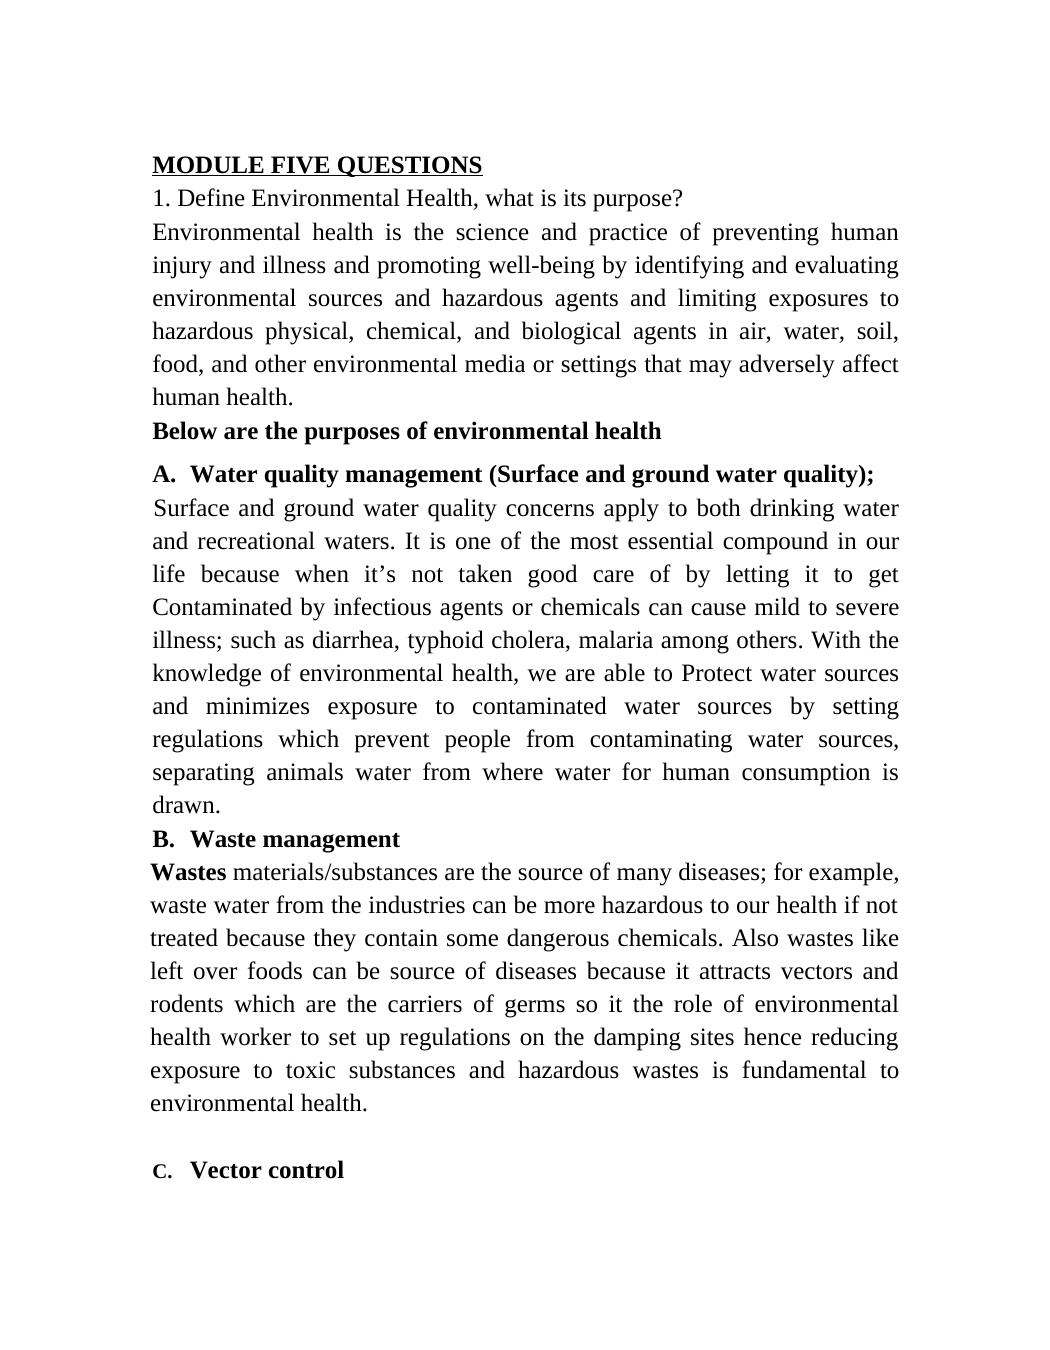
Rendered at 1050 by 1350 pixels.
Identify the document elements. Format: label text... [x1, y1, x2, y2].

list Wastes materials/substances are the source of many diseases; for example, waste water from the industries can be more hazardous to our health if not treated because they contain some dangerous chemicals. Also wastes like left over foods can be source of diseases because it attracts vectors and rodents which are the carriers of germs so it the role of environmental health worker to set up regulations on the damping sites hence reducing exposure to toxic substances and hazardous wastes is fundamental to environmental health. [150, 857, 900, 1117]
text MODULE FIVE QUESTIONS [151, 150, 713, 179]
text Below are the purposes of environmental health [152, 416, 900, 444]
text Environmental health is the science and practice of preventing human injury and illness and promoting well-being by identifying and evaluating environmental sources and hazardous agents and limiting exposures to hazardous physical, chemical, and biological agents in air, water, soil, food, and other environmental media or settings that may adversely affect human health. [152, 217, 900, 411]
list Vector control [152, 1155, 900, 1184]
text Surface and ground water quality concerns apply to both drinking water and recreational waters. It is one of the most essential compound in our life because when it’s not taken good care of by letting it to get Contaminated by infectious agents or chemicals can cause mild to severe illness; such as diarrhea, typhoid cholera, malaria among others. With the knowledge of environmental health, we are able to Protect water sources and minimizes exposure to contaminated water sources by setting regulations which prevent people from contaminating water sources, separating animals water from where water for human consumption is drawn. [152, 493, 900, 819]
list Waste management [152, 824, 900, 852]
list Water quality management (Surface and ground water quality); [152, 459, 900, 488]
list Define Environmental Health, what is its purpose? [151, 183, 713, 212]
